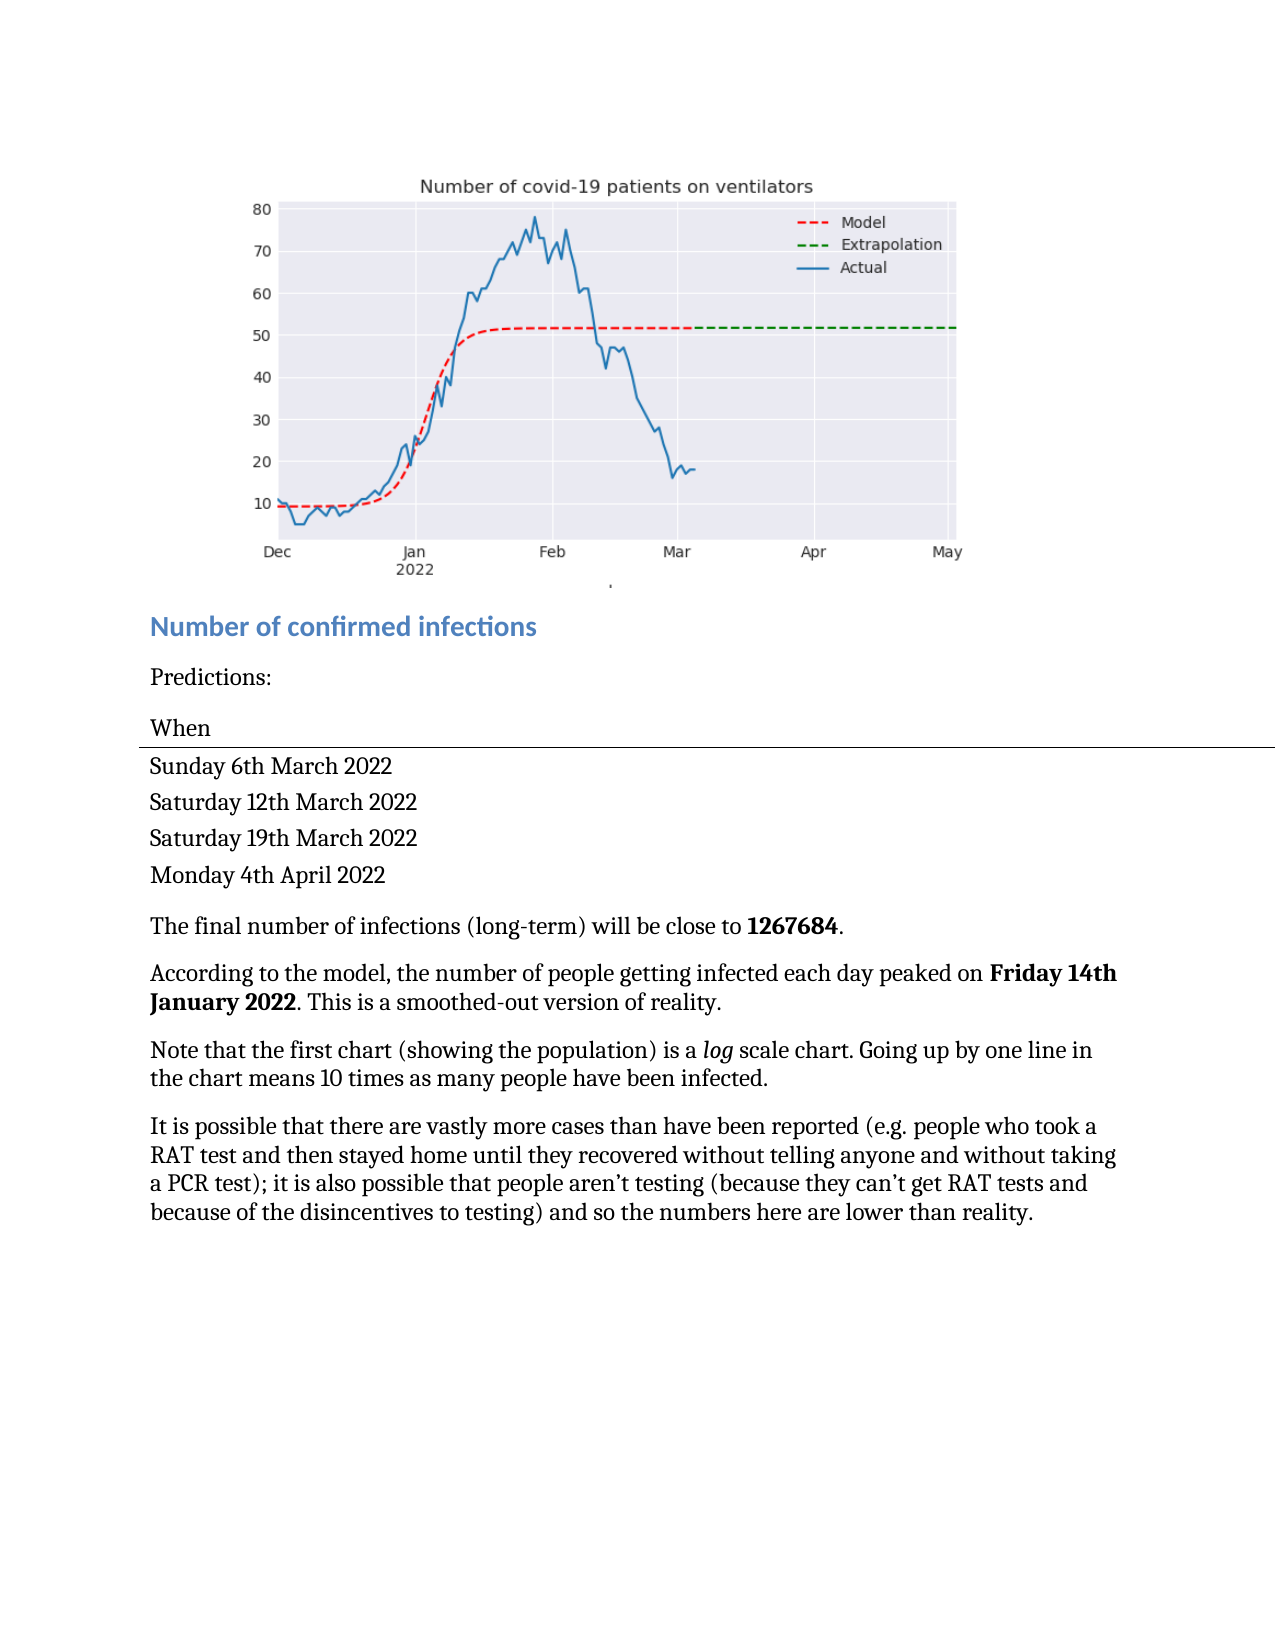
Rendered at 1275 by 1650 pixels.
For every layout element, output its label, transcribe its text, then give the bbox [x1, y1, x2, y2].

text It is possible that there are vastly more cases than have been reported (e.g. people who took a RAT test and then stayed home until they recovered without telling anyone and without taking a PCR test); it is also possible that people aren’t testing (because they can’t get RAT tests and because of the disincentives to testing) and so the numbers here are lower than reality. [150, 1112, 1125, 1227]
text According to the model, the number of people getting infected each day peaked on Friday 14th January 2022. This is a smoothed-out version of reality. [150, 959, 1125, 1017]
subtitle Number of confirmed infections [150, 608, 1125, 644]
table_cell Saturday 19th March 2022 [139, 821, 1275, 857]
table_cell Sunday 6th March 2022 [139, 748, 1275, 784]
table_header When [139, 710, 1275, 746]
text Note that the first chart (showing the population) is a log scale chart. Going up by one line in the chart means 10 times as many people have been infected. [150, 1036, 1125, 1093]
text The final number of infections (long-term) will be close to 1267684. [150, 912, 1125, 941]
table_cell Monday 4th April 2022 [139, 857, 1275, 893]
text Predictions: [150, 663, 1125, 691]
picture [168, 150, 1044, 588]
table_cell Saturday 12th March 2022 [139, 784, 1275, 821]
